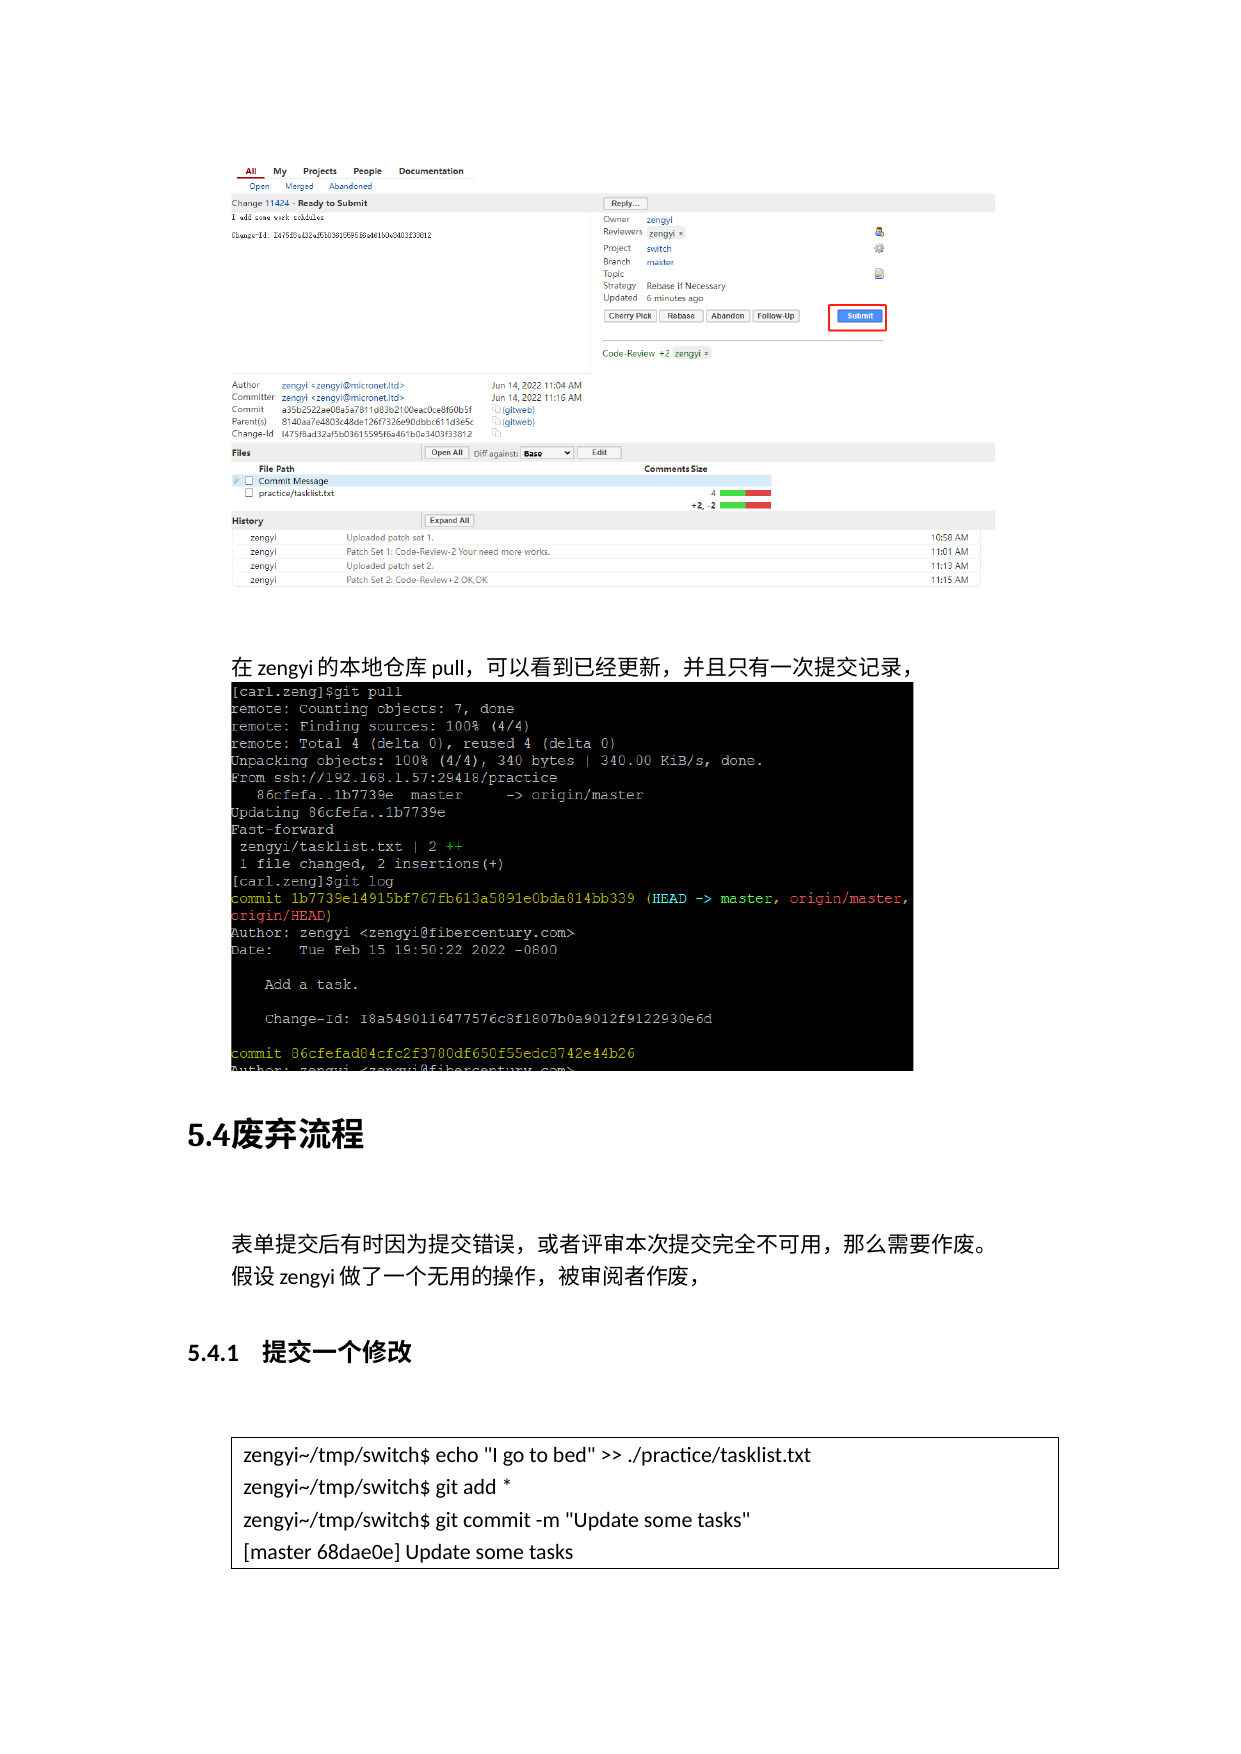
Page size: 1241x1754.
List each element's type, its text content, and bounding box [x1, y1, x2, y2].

subtitle 废弃流程 [187, 1099, 1053, 1164]
subtitle 提交一个修改 [187, 1318, 1053, 1383]
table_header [232, 1438, 1058, 1568]
text 在zengyi的本地仓库pull，可以看到已经更新，并且只有一次提交记录， [187, 649, 1053, 682]
text 假设zengyi做了一个无用的操作，被审阅者作废， [231, 1259, 1053, 1291]
picture [231, 682, 914, 1071]
picture [231, 162, 996, 607]
text 表单提交后有时因为提交错误，或者评审本次提交完全不可用，那么需要作废。 [231, 1226, 1053, 1259]
